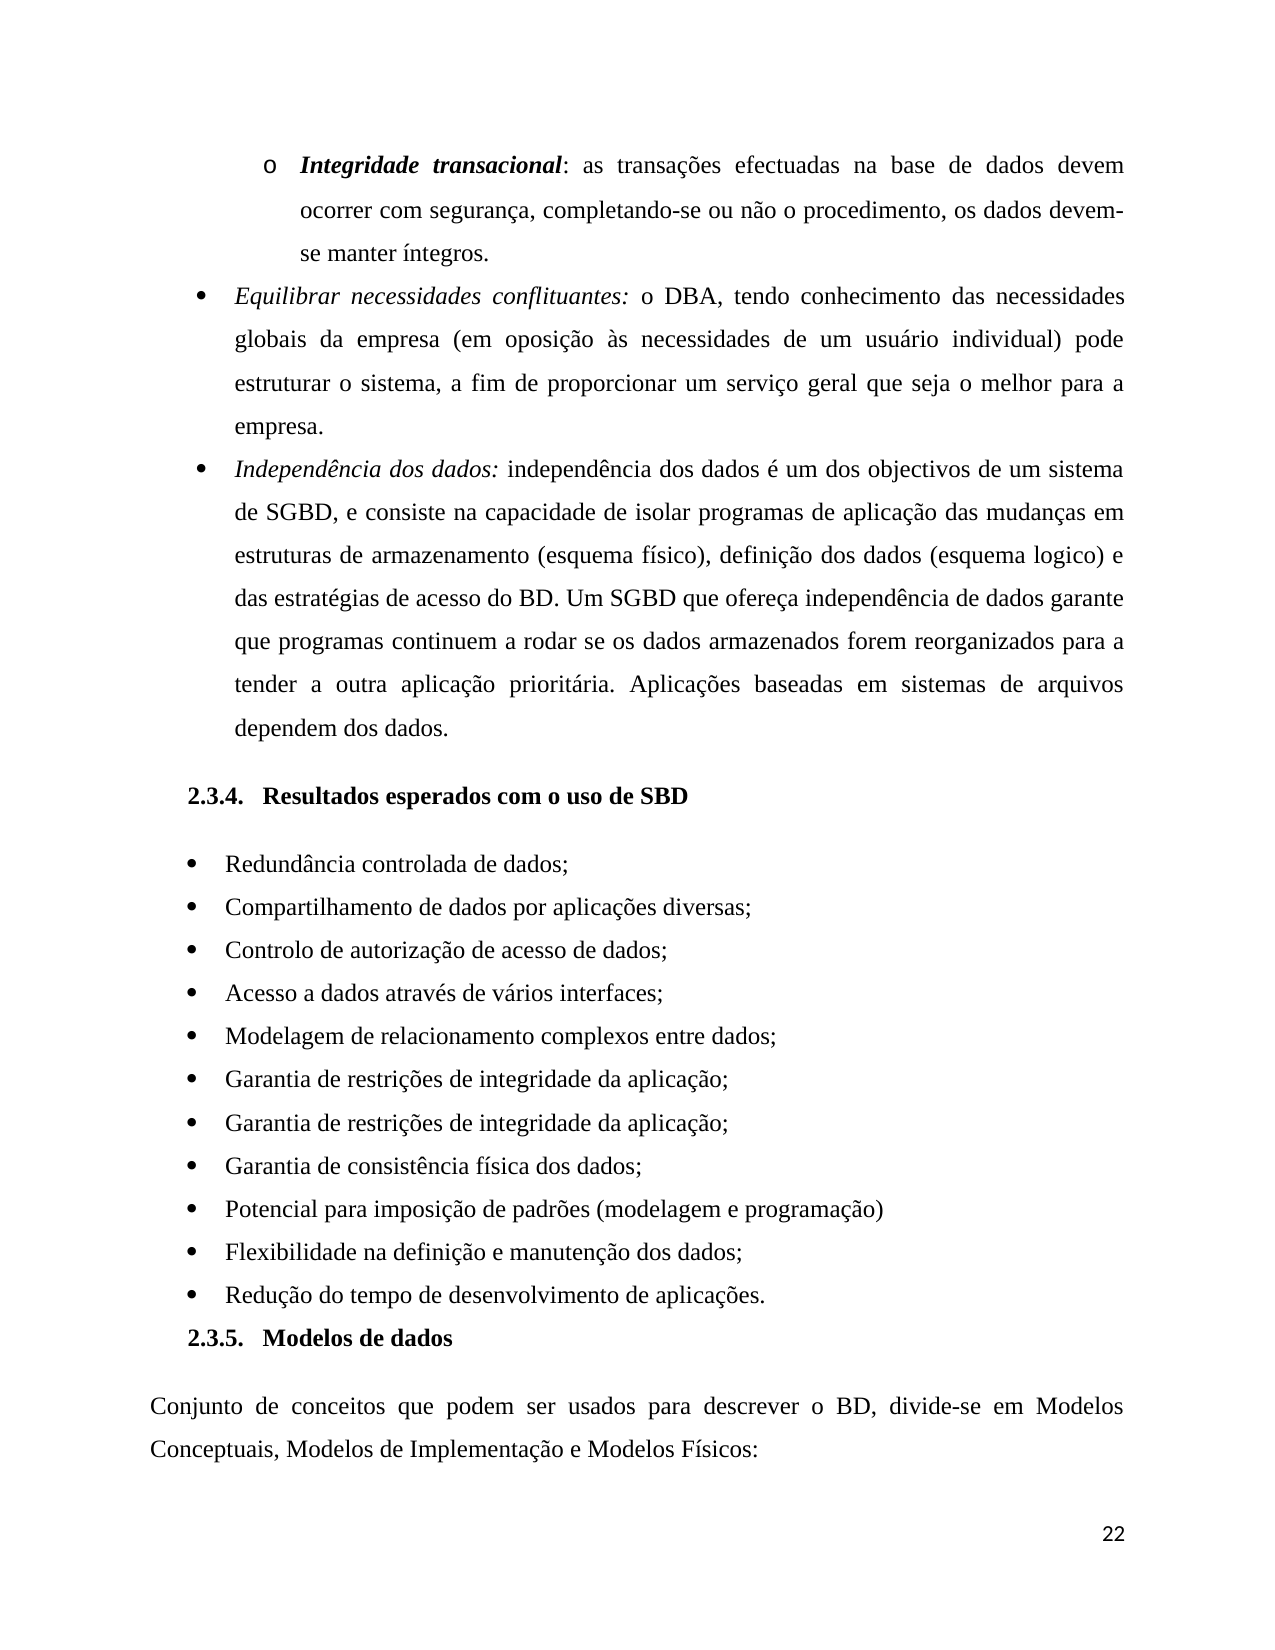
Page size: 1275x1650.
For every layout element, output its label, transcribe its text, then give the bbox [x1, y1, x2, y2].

list Equilibrar necessidades conflituantes: o DBA, tendo conhecimento das necessidades globais da empresa (em oposição às necessidades de um usuário individual) pode estruturar o sistema, a fim de proporcionar um serviço geral que seja o melhor para a empresa. [197, 281, 1125, 439]
subtitle Resultados esperados com o uso de SBD [187, 781, 1125, 809]
list Independência dos dados: independência dos dados é um dos objectivos de um sistema de SGBD, e consiste na capacidade de isolar programas de aplicação das mudanças em estruturas de armazenamento (esquema físico), definição dos dados (esquema logico) e das estratégias de acesso do BD. Um SGBD que ofereça independência de dados garante que programas continuem a rodar se os dados armazenados forem reorganizados para a tender a outra aplicação prioritária. Aplicações baseadas em sistemas de arquivos dependem dos dados. [197, 454, 1125, 741]
list Modelos de dados [187, 1323, 1125, 1352]
list Redução do tempo de desenvolvimento de aplicações. [187, 1280, 1125, 1309]
list Modelagem de relacionamento complexos entre dados; [187, 1021, 1125, 1050]
list Controlo de autorização de acesso de dados; [187, 935, 1125, 964]
list Acesso a dados através de vários interfaces; [187, 978, 1125, 1007]
list Garantia de restrições de integridade da aplicação; [187, 1108, 1125, 1136]
list Garantia de restrições de integridade da aplicação; [187, 1064, 1125, 1093]
text Conjunto de conceitos que podem ser usados para descrever o BD, divide-se em Modelos Conceptuais, Modelos de Implementação e Modelos Físicos: [150, 1391, 1125, 1463]
list Integridade transacional: as transações efectuadas na base de dados devem ocorrer com segurança, completando-se ou não o procedimento, os dados devem-se manter íntegros. [262, 150, 1125, 267]
list Potencial para imposição de padrões (modelagem e programação) [187, 1194, 1125, 1223]
list Redundância controlada de dados; [187, 849, 1125, 878]
list Garantia de consistência física dos dados; [187, 1151, 1125, 1179]
list Flexibilidade na definição e manutenção dos dados; [187, 1237, 1125, 1266]
list Compartilhamento de dados por aplicações diversas; [187, 892, 1125, 921]
